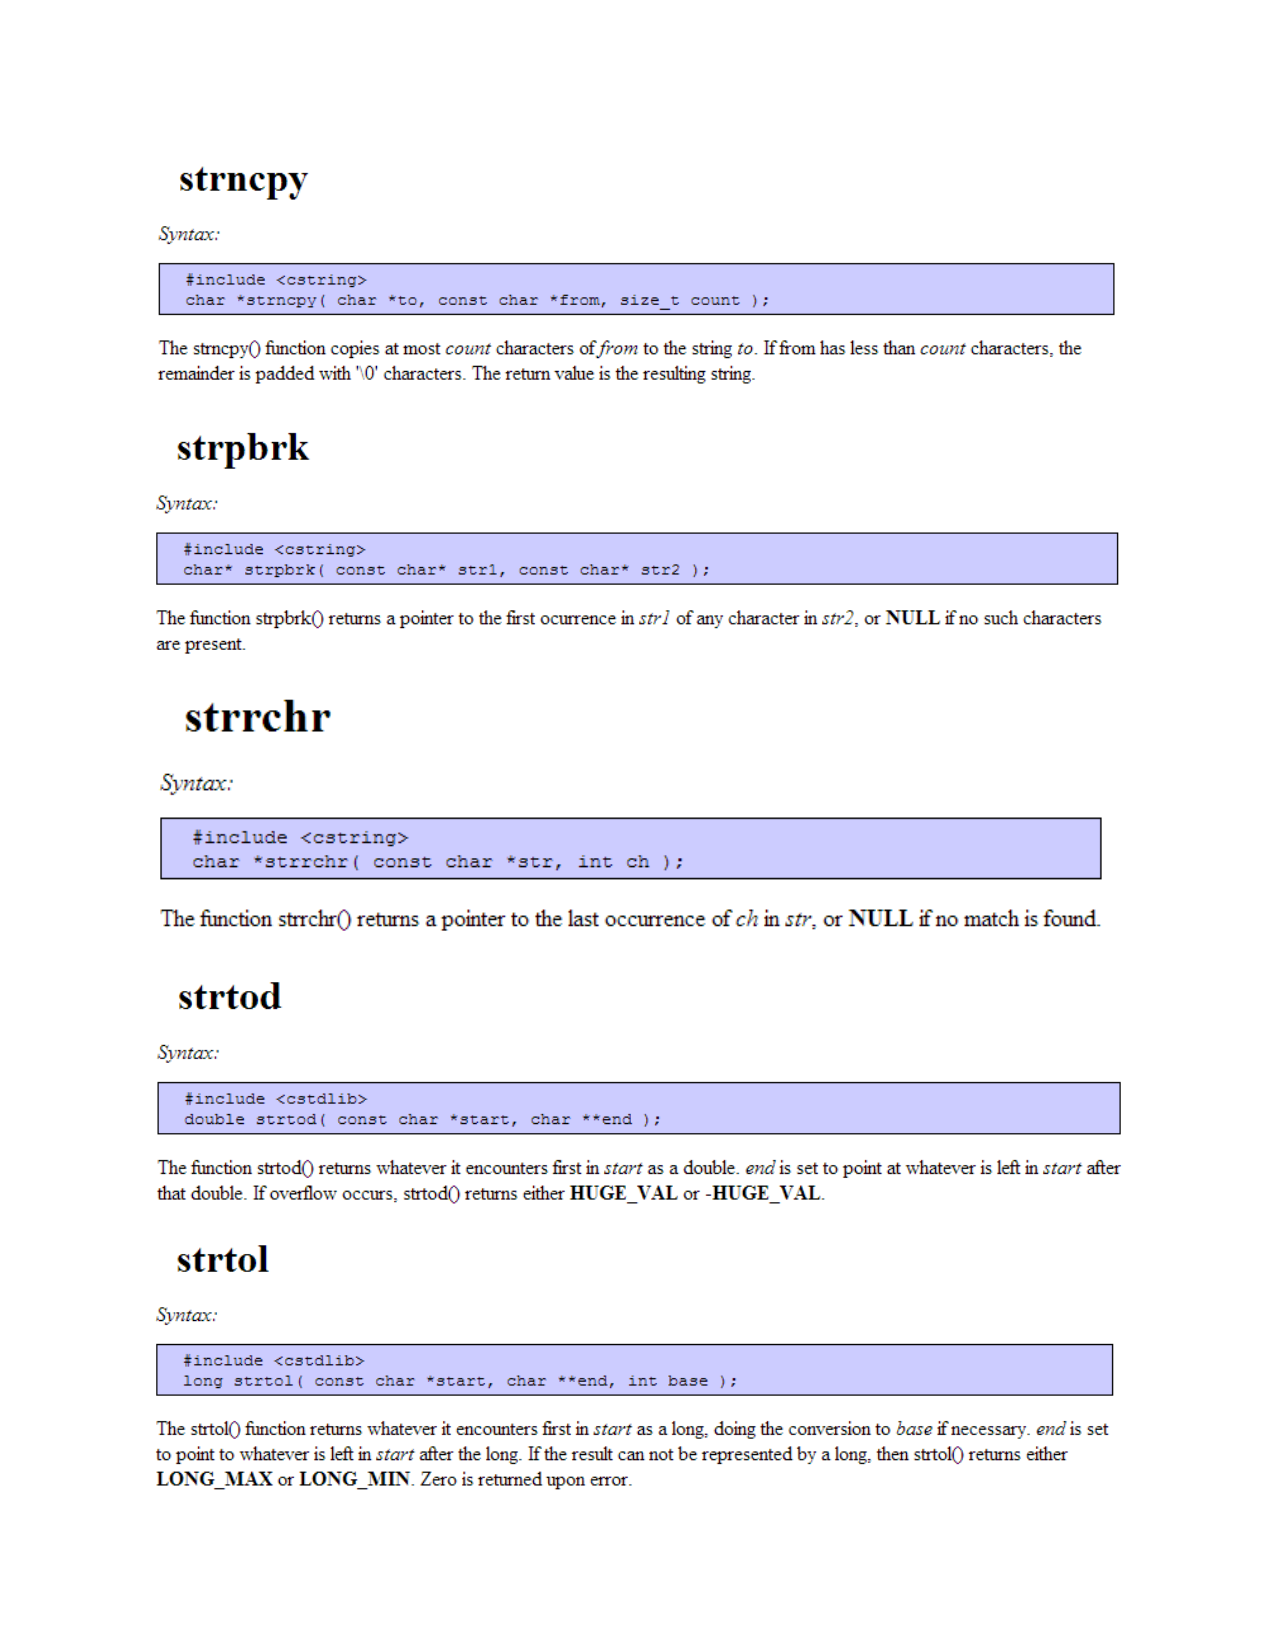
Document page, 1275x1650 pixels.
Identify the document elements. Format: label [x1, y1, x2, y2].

picture [150, 688, 1125, 943]
picture [150, 150, 1125, 390]
picture [150, 1234, 1125, 1492]
picture [150, 967, 1125, 1210]
picture [150, 414, 1125, 664]
